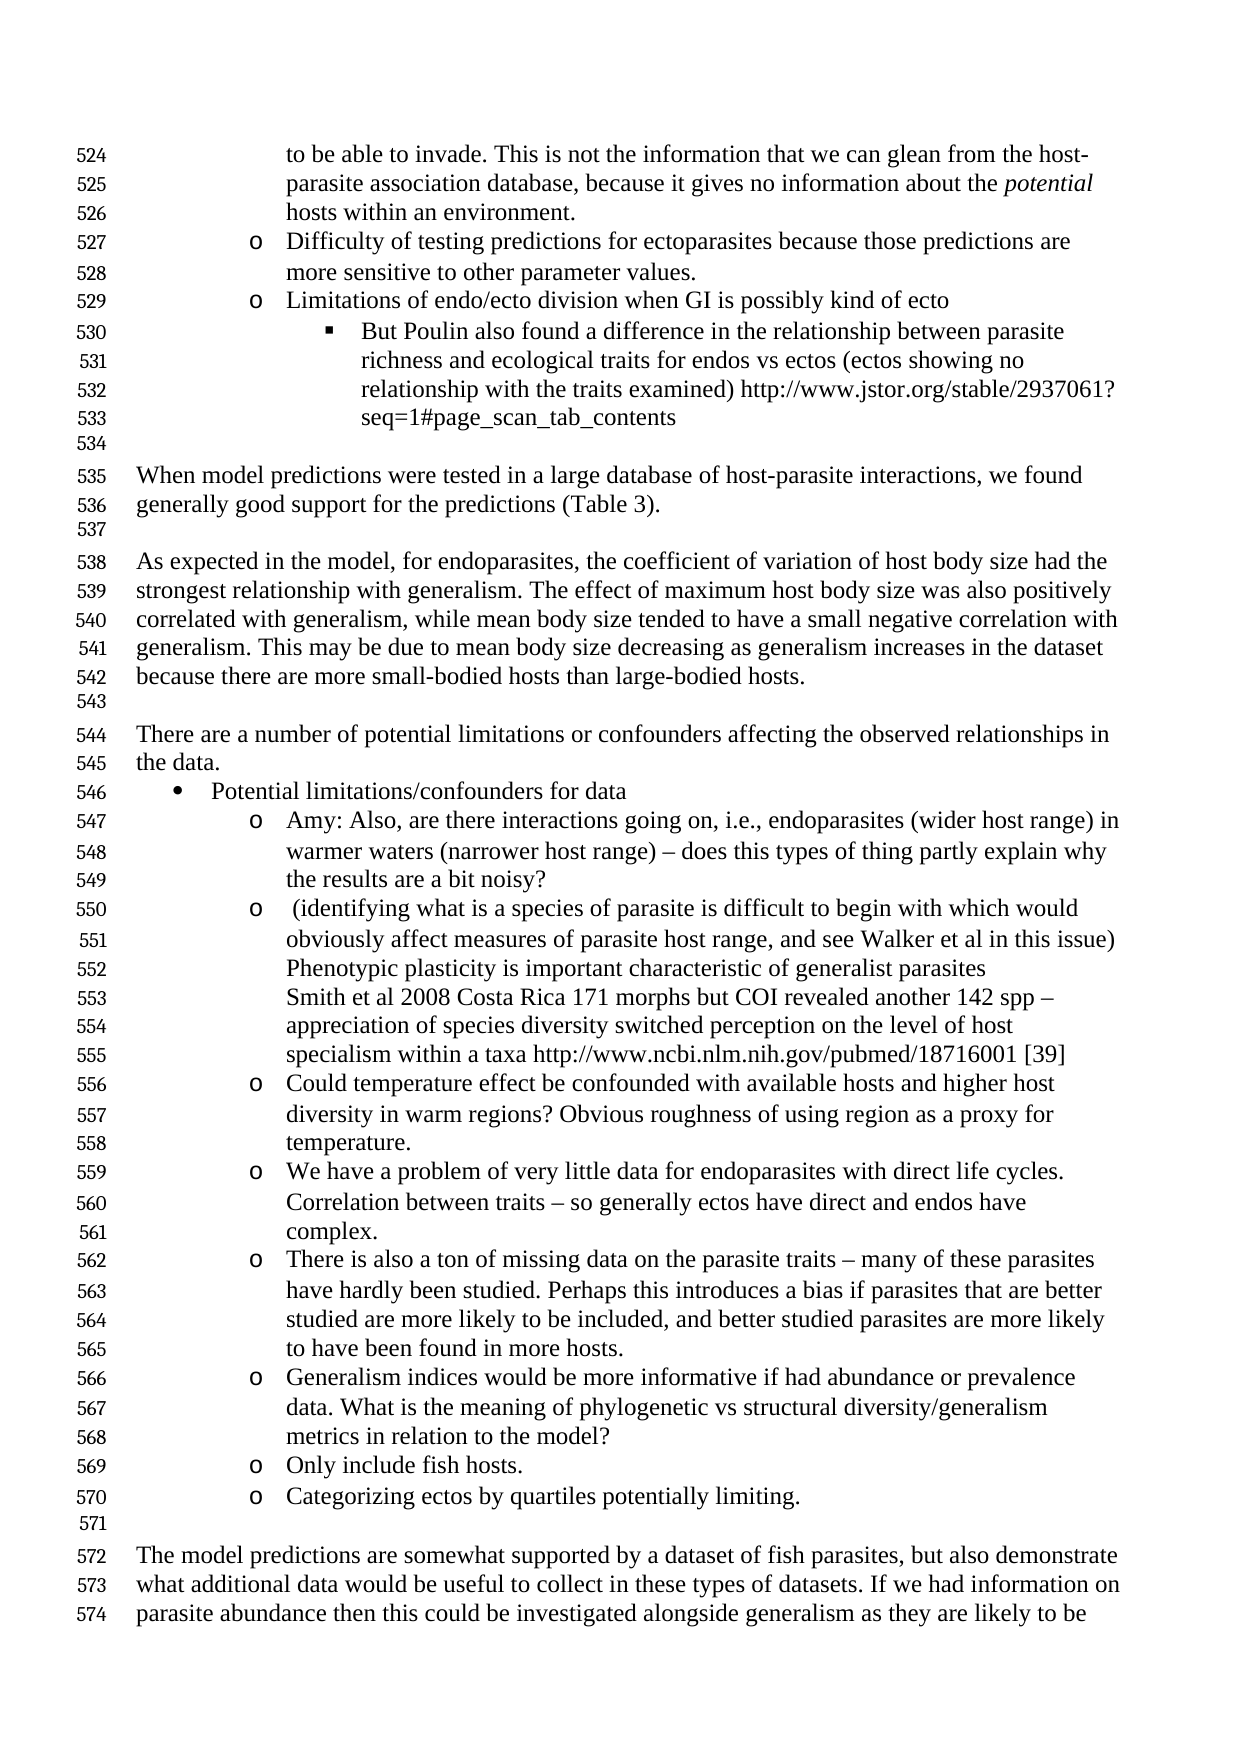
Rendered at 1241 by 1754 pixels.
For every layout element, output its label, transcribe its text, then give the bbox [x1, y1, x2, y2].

list Limitations of endo/ecto division when GI is possibly kind of ecto [248, 285, 1122, 316]
text When model predictions were tested in a large database of host-parasite interactions, we found generally good support for the predictions (Table 3). [136, 460, 1122, 517]
list (identifying what is a species of parasite is difficult to begin with which would obviously affect measures of parasite host range, and see Walker et al in this issue) [248, 893, 1122, 953]
list Categorizing ectos by quartiles potentially limiting. [248, 1481, 1122, 1512]
title As expected in the model, for endoparasites, the coefficient of variation of host body size had the strongest relationship with generalism. The effect of maximum host body size was also positively correlated with generalism, while mean body size tended to have a small negative correlation with generalism. This may be due to mean body size decreasing as generalism increases in the dataset because there are more small-bodied hosts than large-bodied hosts. [136, 546, 1122, 690]
list Amy: Also, are there interactions going on, i.e., endoparasites (wider host range) in warmer waters (narrower host range) – does this types of thing partly explain why the results are a bit noisy? [248, 805, 1122, 893]
list There is also a ton of missing data on the parasite traits – many of these parasites have hardly been studied. Perhaps this introduces a bias if parasites that are better studied are more likely to be included, and better studied parasites are more likely to have been found in more hosts. [248, 1244, 1122, 1362]
list Smith et al 2008 Costa Rica 171 morphs but COI revealed another 142 spp – appreciation of species diversity switched perception on the level of host specialism within a taxa http://www.ncbi.nlm.nih.gov/pubmed/18716001 [39] [286, 982, 1122, 1068]
title Potential limitations/confounders for data [173, 776, 1122, 805]
list Difficulty of testing predictions for ectoparasites because those predictions are more sensitive to other parameter values. [248, 226, 1122, 285]
title There are a number of potential limitations or confounders affecting the observed relationships in the data. [136, 719, 1122, 776]
list Could temperature effect be confounded with available hosts and higher host diversity in warm regions? Obvious roughness of using region as a proxy for temperature. [248, 1068, 1122, 1156]
list We have a problem of very little data for endoparasites with direct life cycles. Correlation between traits – so generally ectos have direct and endos have complex. [248, 1156, 1122, 1244]
list Generalism indices would be more informative if had abundance or prevalence data. What is the meaning of phylogenetic vs structural diversity/generalism metrics in relation to the model? [248, 1362, 1122, 1450]
list But Poulin also found a difference in the relationship between parasite richness and ecological traits for endos vs ectos (ectos showing no relationship with the traits examined) http://www.jstor.org/stable/2937061?seq=1#page_scan_tab_contents [323, 316, 1122, 431]
list Phenotypic plasticity is important characteristic of generalist parasites [286, 953, 1122, 982]
list Only include fish hosts. [248, 1450, 1122, 1481]
